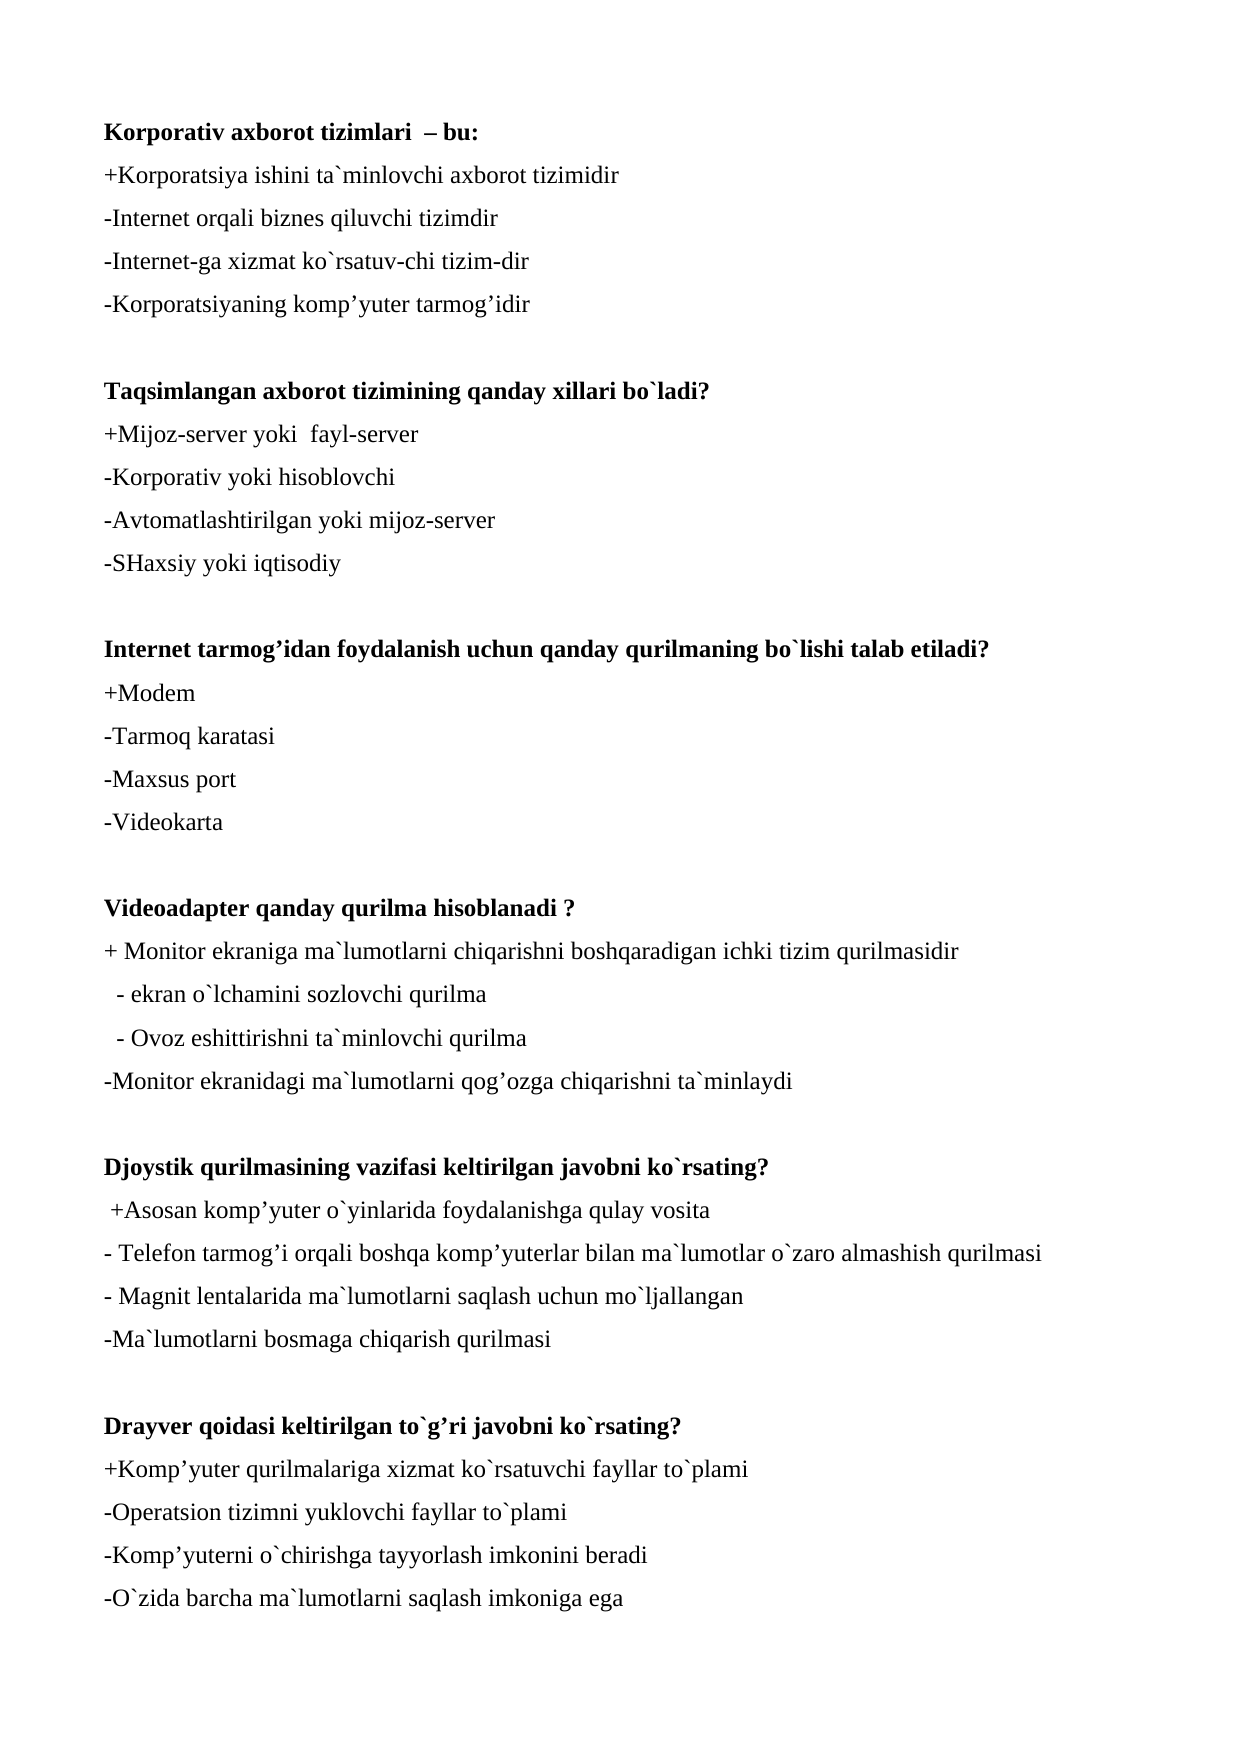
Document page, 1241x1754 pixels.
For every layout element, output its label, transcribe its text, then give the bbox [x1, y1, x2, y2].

text -Internet orqali biznes qiluvchi tizimdir [103, 203, 1137, 232]
text +Mijoz-server yoki fayl-server [103, 419, 1137, 448]
text -Operatsion tizimni yuklovchi fayllar to`plami [103, 1497, 1137, 1526]
text Internet tarmog’idan foydalanish uchun qanday qurilmaning bo`lishi talab etiladi? [103, 634, 1137, 663]
text Drayver qoidasi keltirilgan to`g’ri javobni ko`rsating? [103, 1411, 1137, 1439]
text -Korporativ yoki hisoblovchi [103, 462, 1137, 491]
text +Komp’yuter qurilmalariga xizmat ko`rsatuvchi fayllar to`plami [103, 1454, 1137, 1483]
text +Modem [103, 678, 1137, 706]
text - Telefon tarmog’i orqali boshqa komp’yuterlar bilan ma`lumotlar o`zaro almashish qurilmasi [103, 1238, 1137, 1267]
text Taqsimlangan axborot tizimining qanday xillari bo`ladi? [103, 376, 1137, 404]
text -Ma`lumotlarni bosmaga chiqarish qurilmasi [103, 1324, 1137, 1353]
text +Korporatsiya ishini ta`minlovchi axborot tizimidir [103, 160, 1137, 189]
text -Monitor ekranidagi ma`lumotlarni qog’ozga chiqarishni ta`minlaydi [103, 1066, 1137, 1094]
text + Monitor ekraniga ma`lumotlarni chiqarishni boshqaradigan ichki tizim qurilmasidir [103, 936, 1137, 965]
text - Magnit lentalarida ma`lumotlarni saqlash uchun mo`ljallangan [103, 1281, 1137, 1310]
text -Korporatsiyaning komp’yuter tarmog’idir [103, 289, 1137, 318]
text Djoystik qurilmasining vazifasi keltirilgan javobni ko`rsating? [103, 1152, 1137, 1181]
text - Ovoz eshittirishni ta`minlovchi qurilma [103, 1023, 1137, 1051]
text -Avtomatlashtirilgan yoki mijoz-server [103, 505, 1137, 534]
text -SHaxsiy yoki iqtisodiy [103, 548, 1137, 577]
text - ekran o`lchamini sozlovchi qurilma [103, 979, 1137, 1008]
text -Maxsus port [103, 764, 1137, 793]
text +Asosan komp’yuter o`yinlarida foydalanishga qulay vosita [103, 1195, 1137, 1224]
text Korporativ axborot tizimlari – bu: [103, 117, 1137, 146]
text Videoadapter qanday qurilma hisoblanadi ? [103, 893, 1137, 922]
text -O`zida barcha ma`lumotlarni saqlash imkoniga ega [103, 1583, 1137, 1612]
text -Internet-ga xizmat ko`rsatuv-chi tizim-dir [103, 246, 1137, 275]
text -Videokarta [103, 807, 1137, 836]
text -Tarmoq karatasi [103, 721, 1137, 749]
text -Komp’yuterni o`chirishga tayyorlash imkonini beradi [103, 1540, 1137, 1569]
